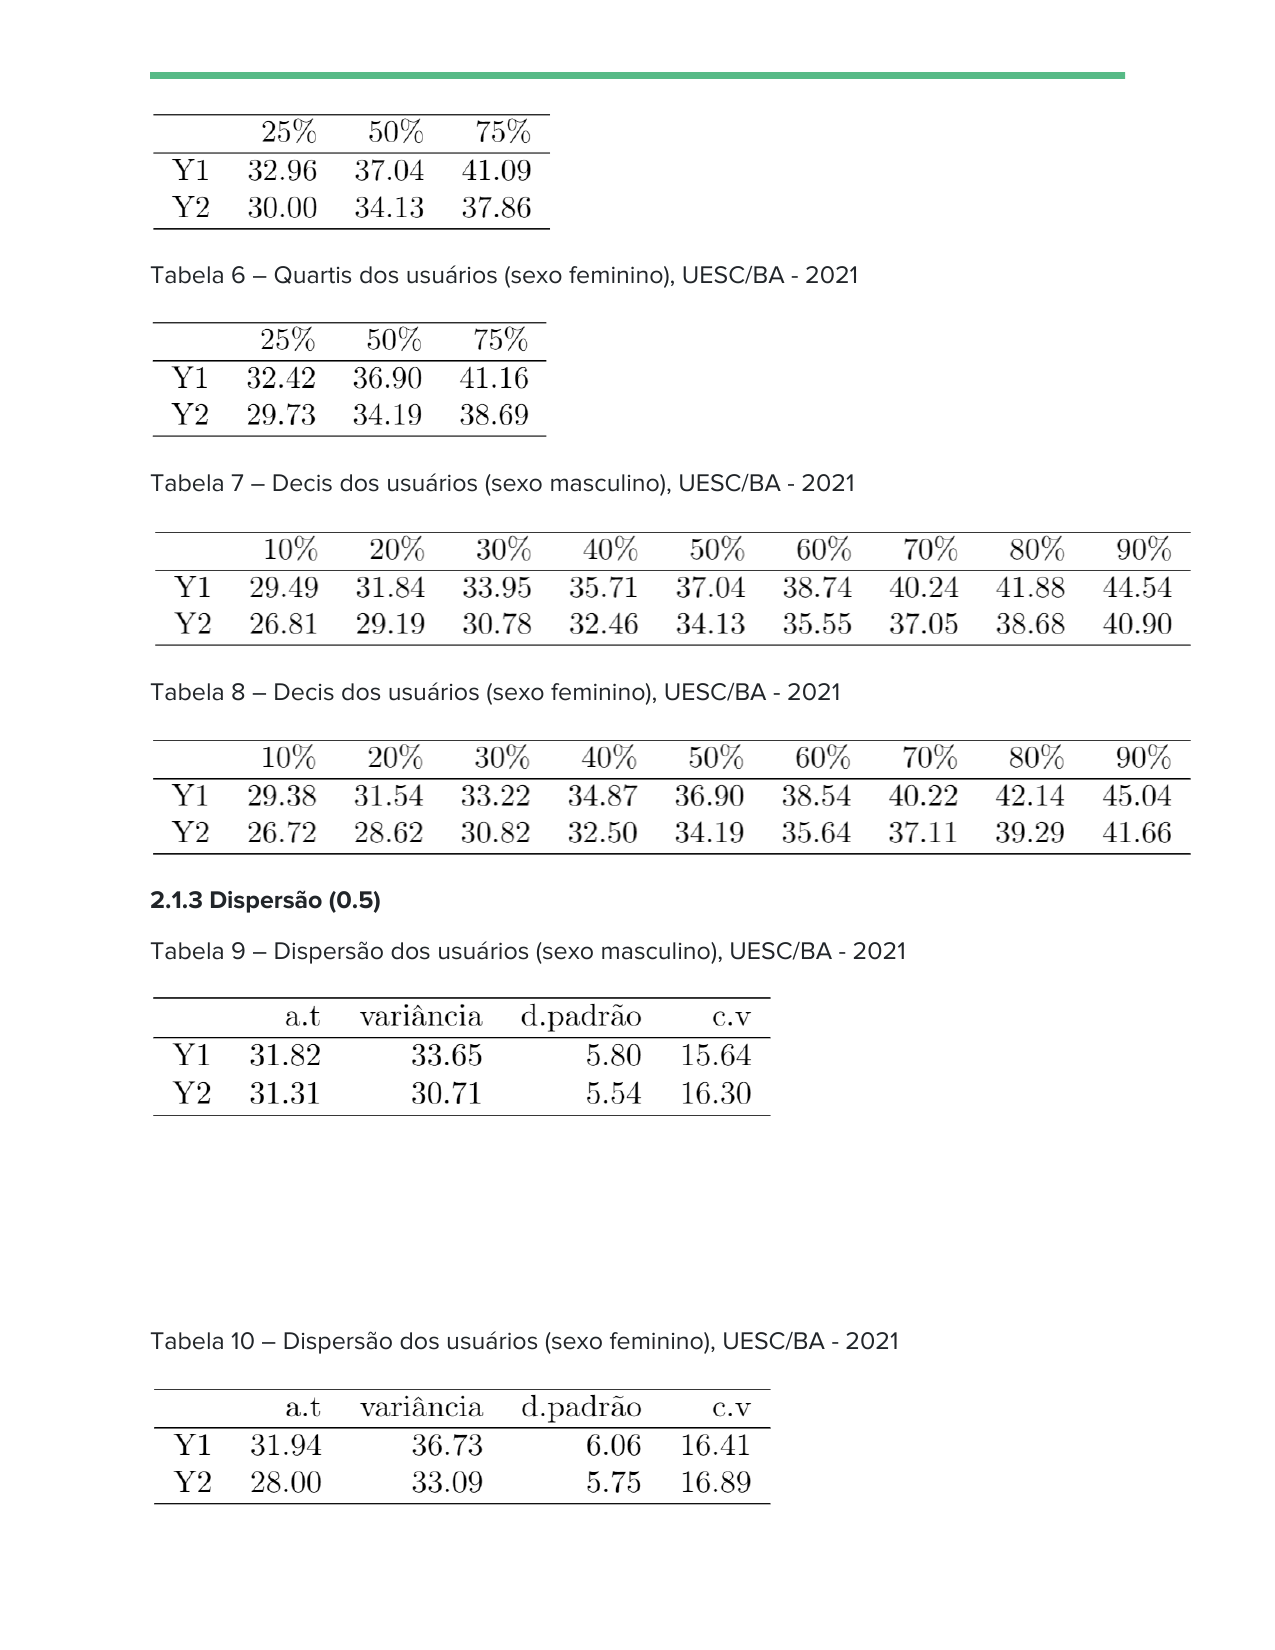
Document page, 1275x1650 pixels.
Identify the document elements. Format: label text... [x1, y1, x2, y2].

text Tabela 10 – Dispersão dos usuários (sexo feminino), UESC/BA - 2021 [150, 1326, 1125, 1356]
subtitle 2.1.3 Dispersão (0.5) [150, 886, 1125, 916]
picture [150, 72, 1125, 79]
picture [150, 737, 1192, 856]
text Tabela 7 – Decis dos usuários (sexo masculino), UESC/BA - 2021 [150, 469, 1125, 499]
picture [150, 529, 1193, 648]
picture [150, 112, 552, 231]
text Tabela 8 – Decis dos usuários (sexo feminino), UESC/BA - 2021 [150, 677, 1125, 708]
picture [150, 997, 772, 1116]
picture [150, 320, 547, 439]
text Tabela 6 – Quartis dos usuários (sexo feminino), UESC/BA - 2021 [150, 261, 1125, 291]
text Tabela 9 – Dispersão dos usuários (sexo masculino), UESC/BA - 2021 [150, 937, 1125, 967]
picture [150, 1386, 772, 1505]
